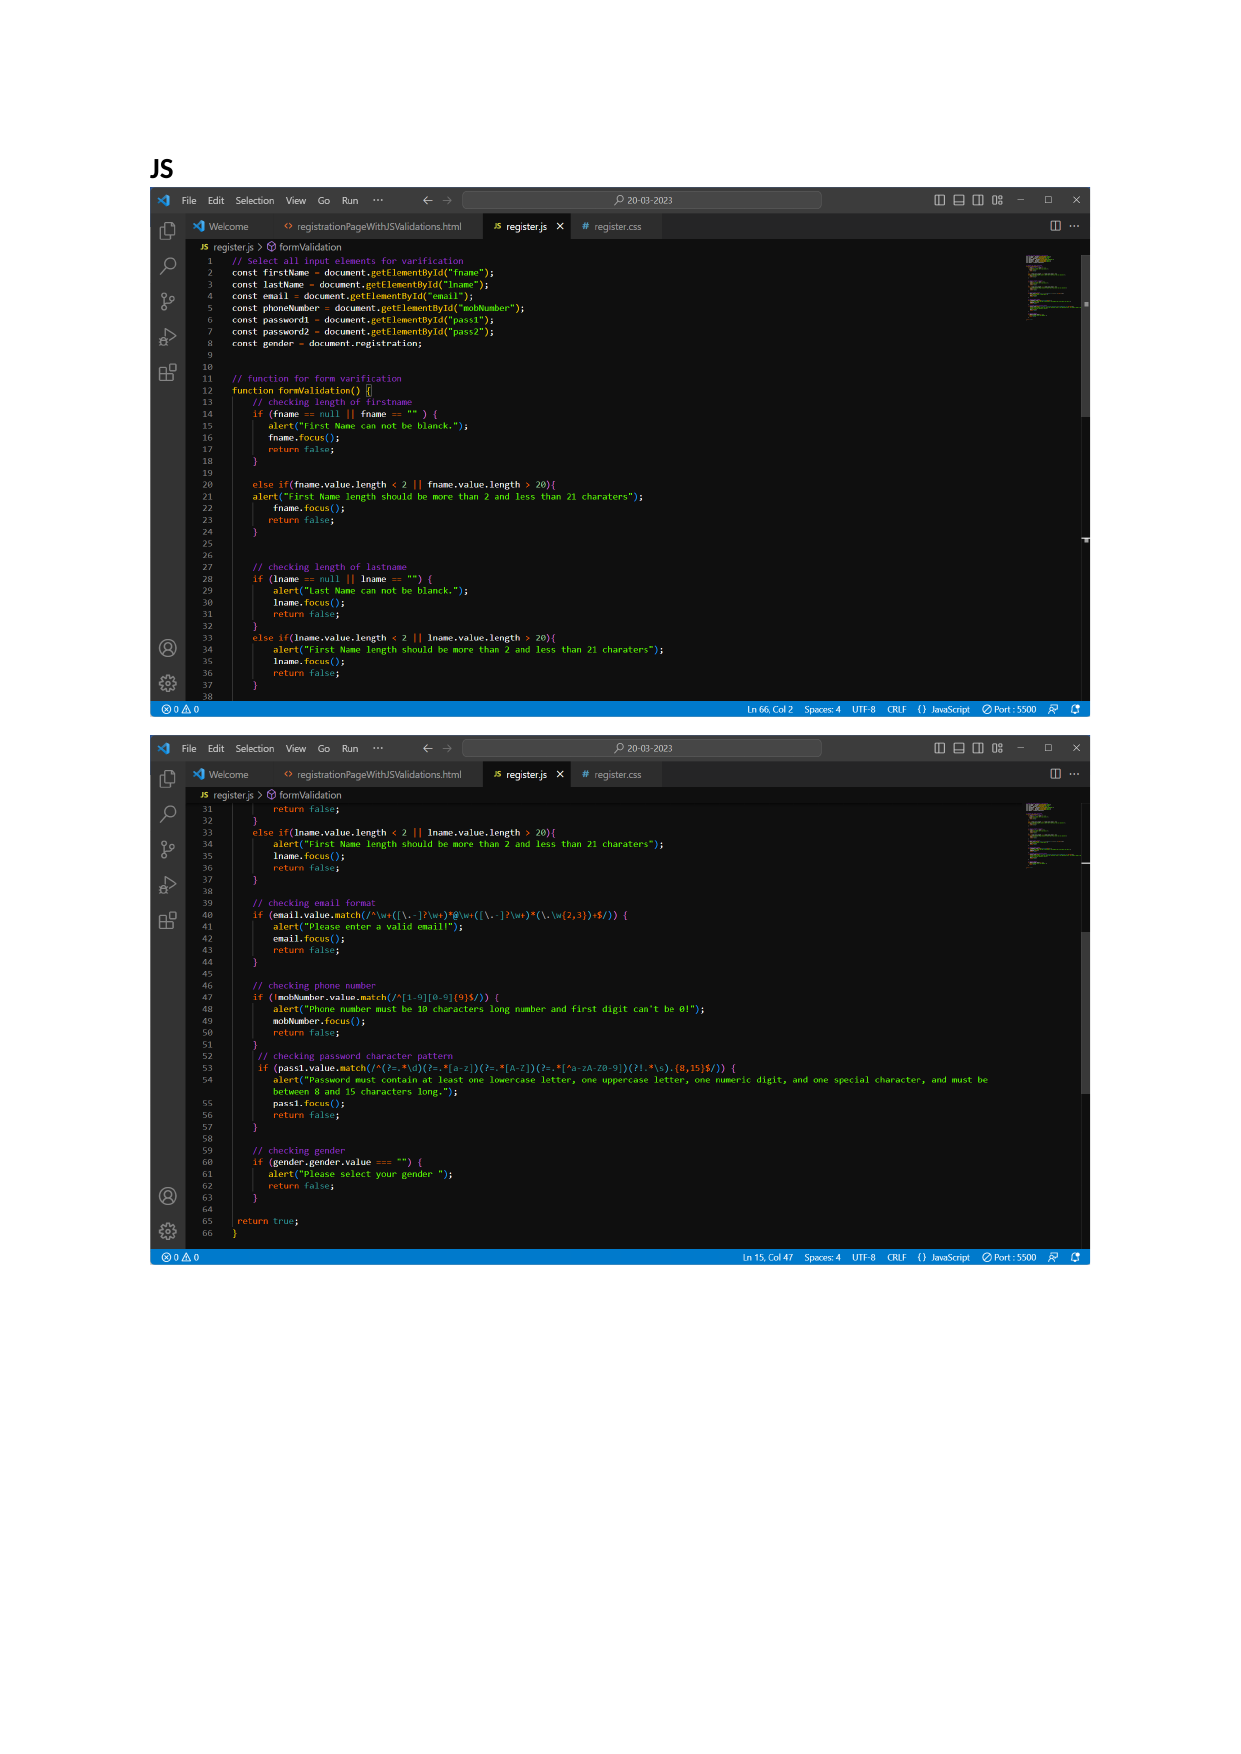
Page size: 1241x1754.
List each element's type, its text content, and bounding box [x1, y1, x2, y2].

picture [150, 735, 1091, 1265]
picture [150, 187, 1091, 717]
text JS [150, 150, 1090, 187]
